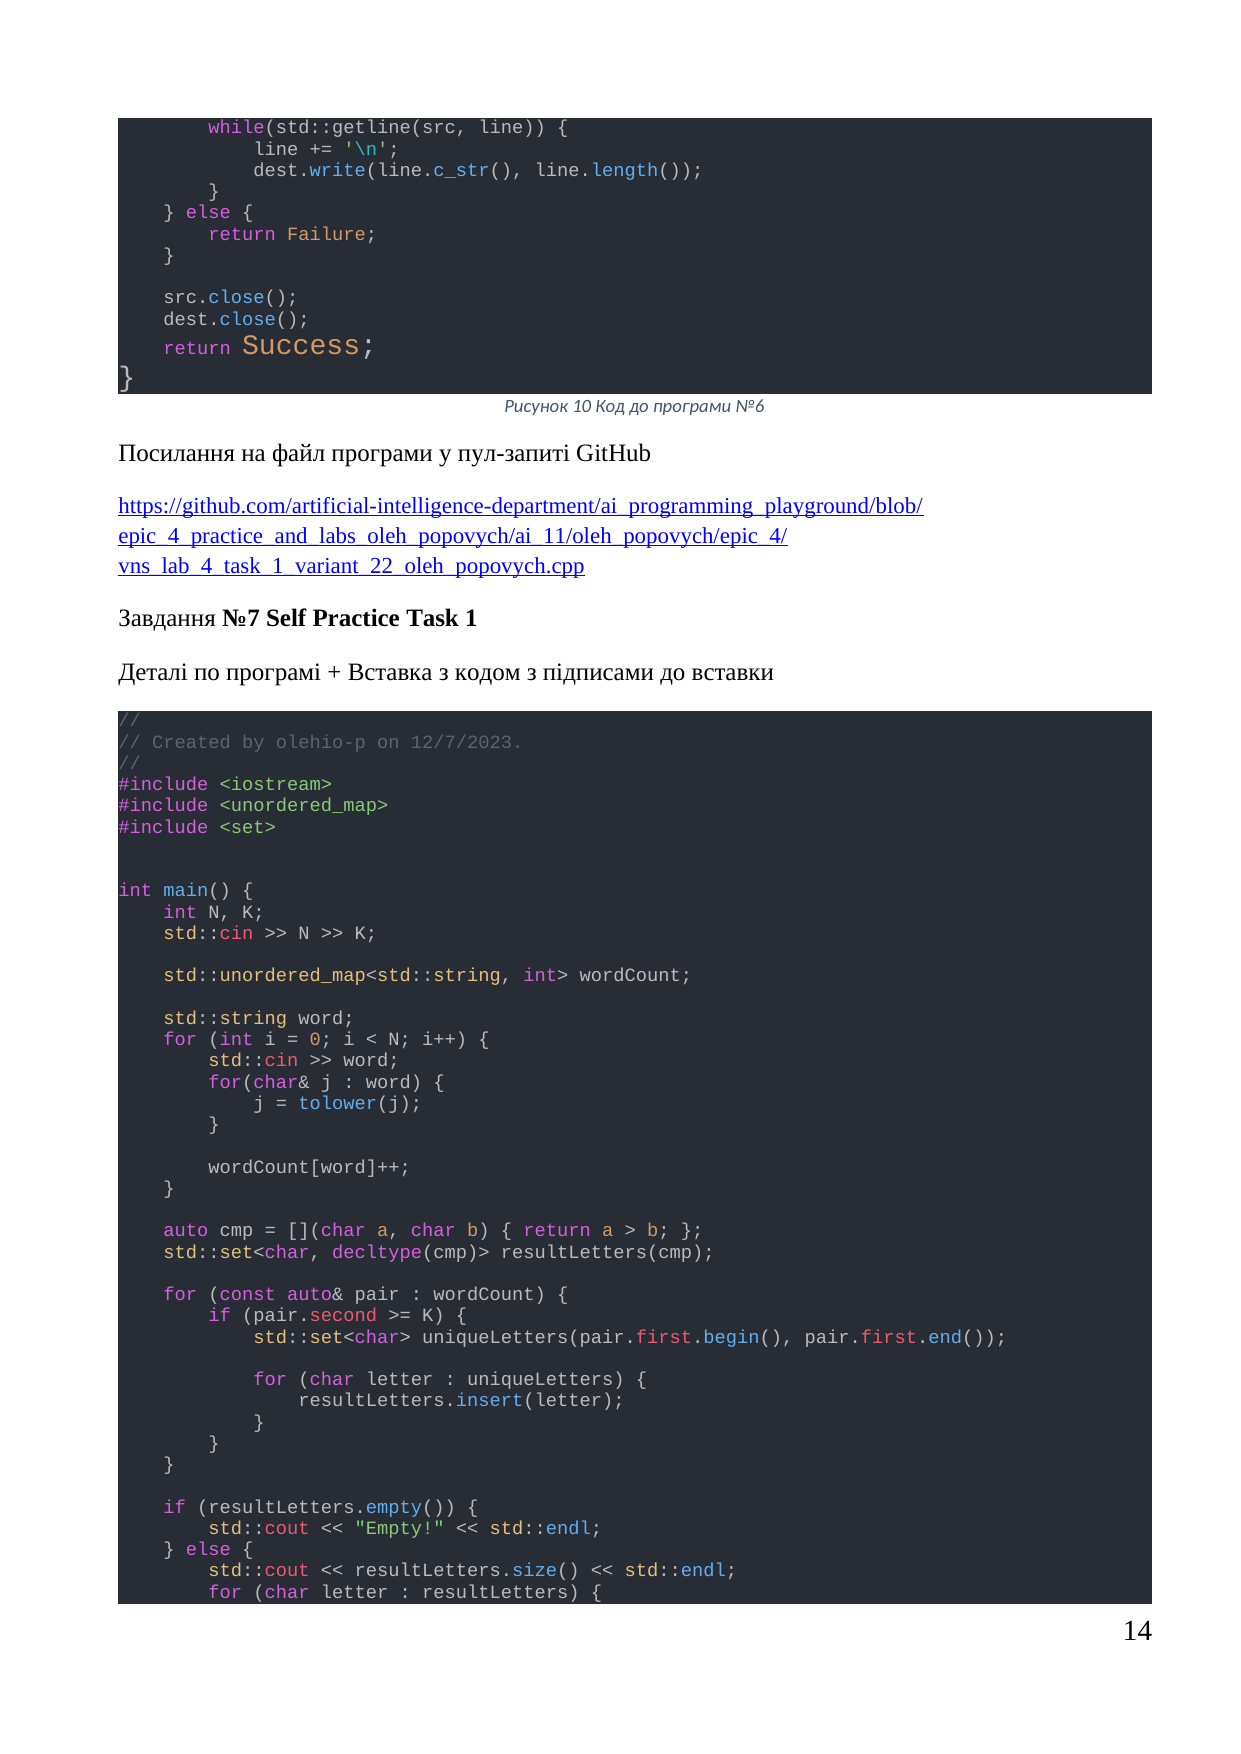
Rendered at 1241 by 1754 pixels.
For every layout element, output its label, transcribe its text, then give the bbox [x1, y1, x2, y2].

text Деталі по програмі + Вставка з кодом з підписами до вставки [118, 657, 1152, 686]
text Завдання №7 Self Practice Task 1 [118, 603, 1152, 632]
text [118, 118, 1152, 394]
text Рисунок 10 Код до програми №6 [118, 394, 1152, 417]
text Посилання на файл програми у пул-запиті GitHub [118, 438, 1152, 467]
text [118, 711, 1152, 1604]
text https://github.com/artificial-intelligence-department/ai_programming_playground/blob/epic_4_practice_and_labs_oleh_popovych/ai_11/oleh_popovych/epic_4/vns_lab_4_task_1_variant_22_oleh_popovych.cpp [118, 492, 1152, 579]
